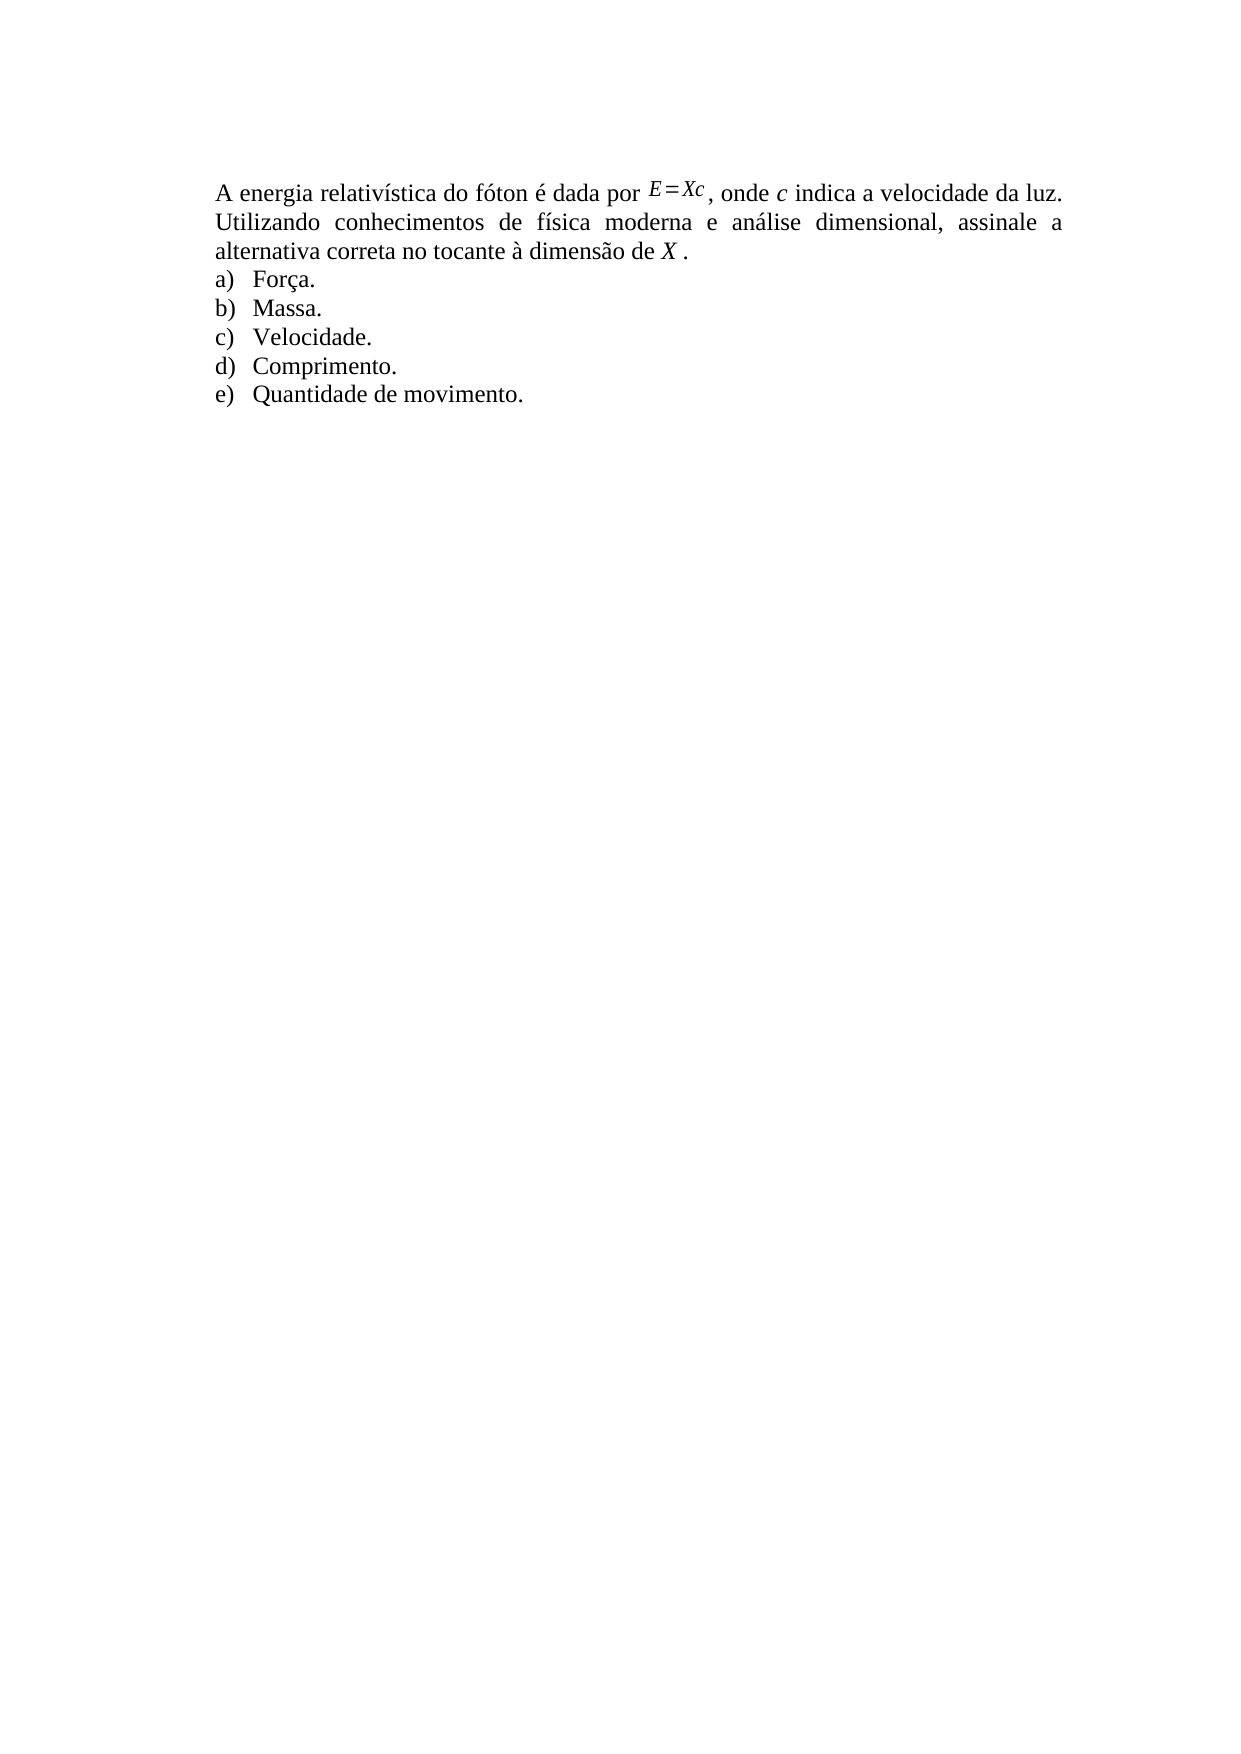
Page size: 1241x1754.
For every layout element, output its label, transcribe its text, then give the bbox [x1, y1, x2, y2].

text d) Comprimento. [215, 351, 1063, 379]
text b) Massa. [215, 293, 1063, 322]
text A energia relativística do fóton é dada por , onde c indica a velocidade da luz. Utilizando conhecimentos de física moderna e análise dimensional, assinale a alternativa correta no tocante à dimensão de X . [215, 176, 1063, 264]
text a) Força. [215, 264, 1063, 293]
text c) Velocidade. [215, 322, 1063, 351]
text e) Quantidade de movimento. [215, 379, 1063, 408]
